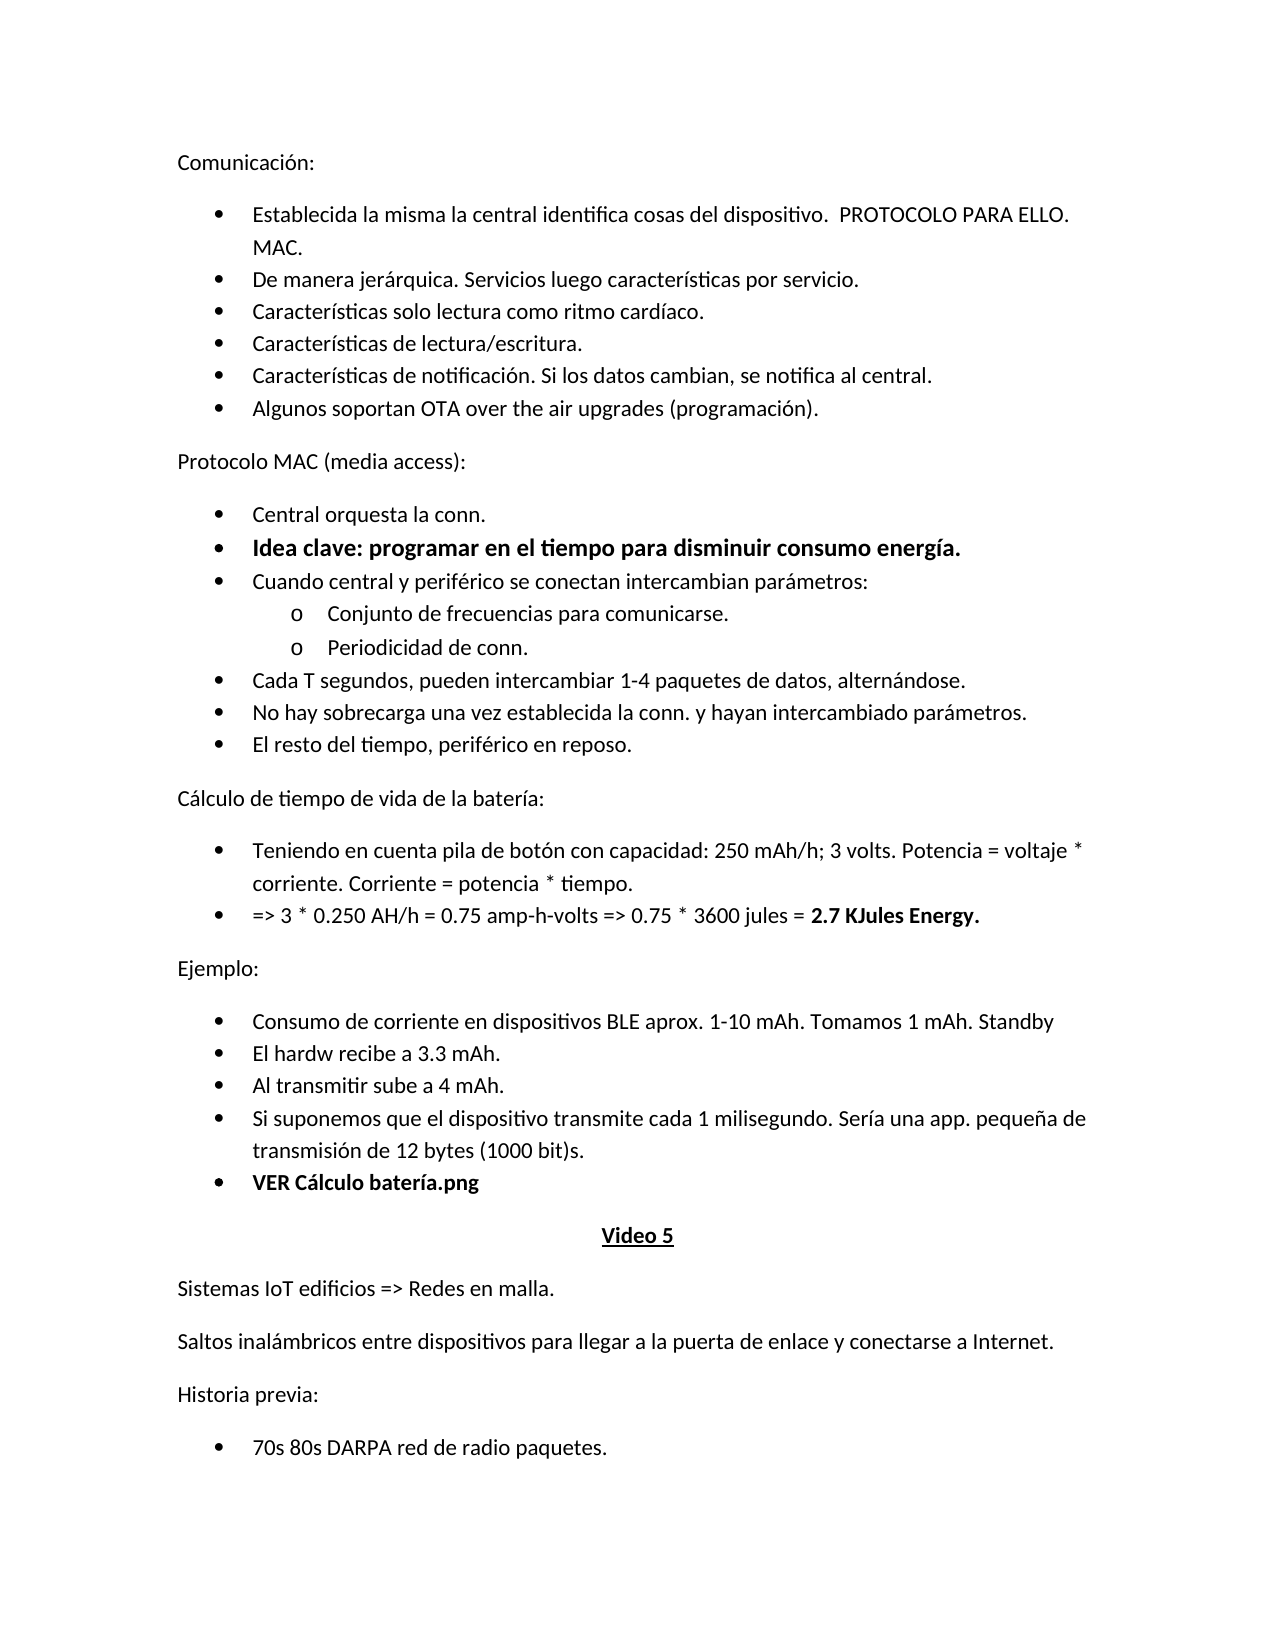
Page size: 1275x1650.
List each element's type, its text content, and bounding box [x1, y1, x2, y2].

text Ejemplo: [177, 954, 1098, 982]
list Teniendo en cuenta pila de botón con capacidad: 250 mAh/h; 3 volts. Potencia = voltaje * corriente. Corriente = potencia * tiempo. [215, 837, 1098, 897]
list El hardw recibe a 3.3 mAh. [215, 1039, 1098, 1067]
list Consumo de corriente en dispositivos BLE aprox. 1-10 mAh. Tomamos 1 mAh. Standby [215, 1007, 1098, 1035]
text Protocolo MAC (media access): [177, 447, 1098, 475]
list 70s 80s DARPA red de radio paquetes. [215, 1433, 1098, 1461]
list Al transmitir sube a 4 mAh. [215, 1071, 1098, 1099]
list => 3 * 0.250 AH/h = 0.75 amp-h-volts => 0.75 * 3600 jules = 2.7 KJules Energy. [215, 901, 1098, 929]
text Historia previa: [177, 1380, 1098, 1408]
list Características de notificación. Si los datos cambian, se notifica al central. [215, 362, 1098, 389]
list Central orquesta la conn. [215, 500, 1098, 528]
list Conjunto de frecuencias para comunicarse. [290, 599, 1098, 628]
text Cálculo de tiempo de vida de la batería: [177, 784, 1098, 812]
text Sistemas IoT edificios => Redes en malla. [177, 1274, 1098, 1302]
text Comunicación: [177, 148, 1098, 176]
text Video 5 [177, 1221, 1098, 1249]
list El resto del tiempo, periférico en reposo. [215, 731, 1098, 759]
list Periodicidad de conn. [290, 633, 1098, 662]
list Si suponemos que el dispositivo transmite cada 1 milisegundo. Sería una app. pequeña de transmisión de 12 bytes (1000 bit)s. [215, 1104, 1098, 1164]
list Idea clave: programar en el tiempo para disminuir consumo energía. [215, 532, 1098, 562]
list Cada T segundos, pueden intercambiar 1-4 paquetes de datos, alternándose. [215, 666, 1098, 694]
list No hay sobrecarga una vez establecida la conn. y hayan intercambiado parámetros. [215, 698, 1098, 726]
list Características de lectura/escritura. [215, 329, 1098, 357]
list Establecida la misma la central identifica cosas del dispositivo. PROTOCOLO PARA ELLO. MAC. [215, 201, 1098, 261]
text Saltos inalámbricos entre dispositivos para llegar a la puerta de enlace y conectarse a Internet. [177, 1327, 1098, 1355]
list Características solo lectura como ritmo cardíaco. [215, 297, 1098, 325]
list VER Cálculo batería.png [215, 1168, 1098, 1196]
list De manera jerárquica. Servicios luego características por servicio. [215, 265, 1098, 293]
list Algunos soportan OTA over the air upgrades (programación). [215, 394, 1098, 422]
list Cuando central y periférico se conectan intercambian parámetros: [215, 567, 1098, 595]
